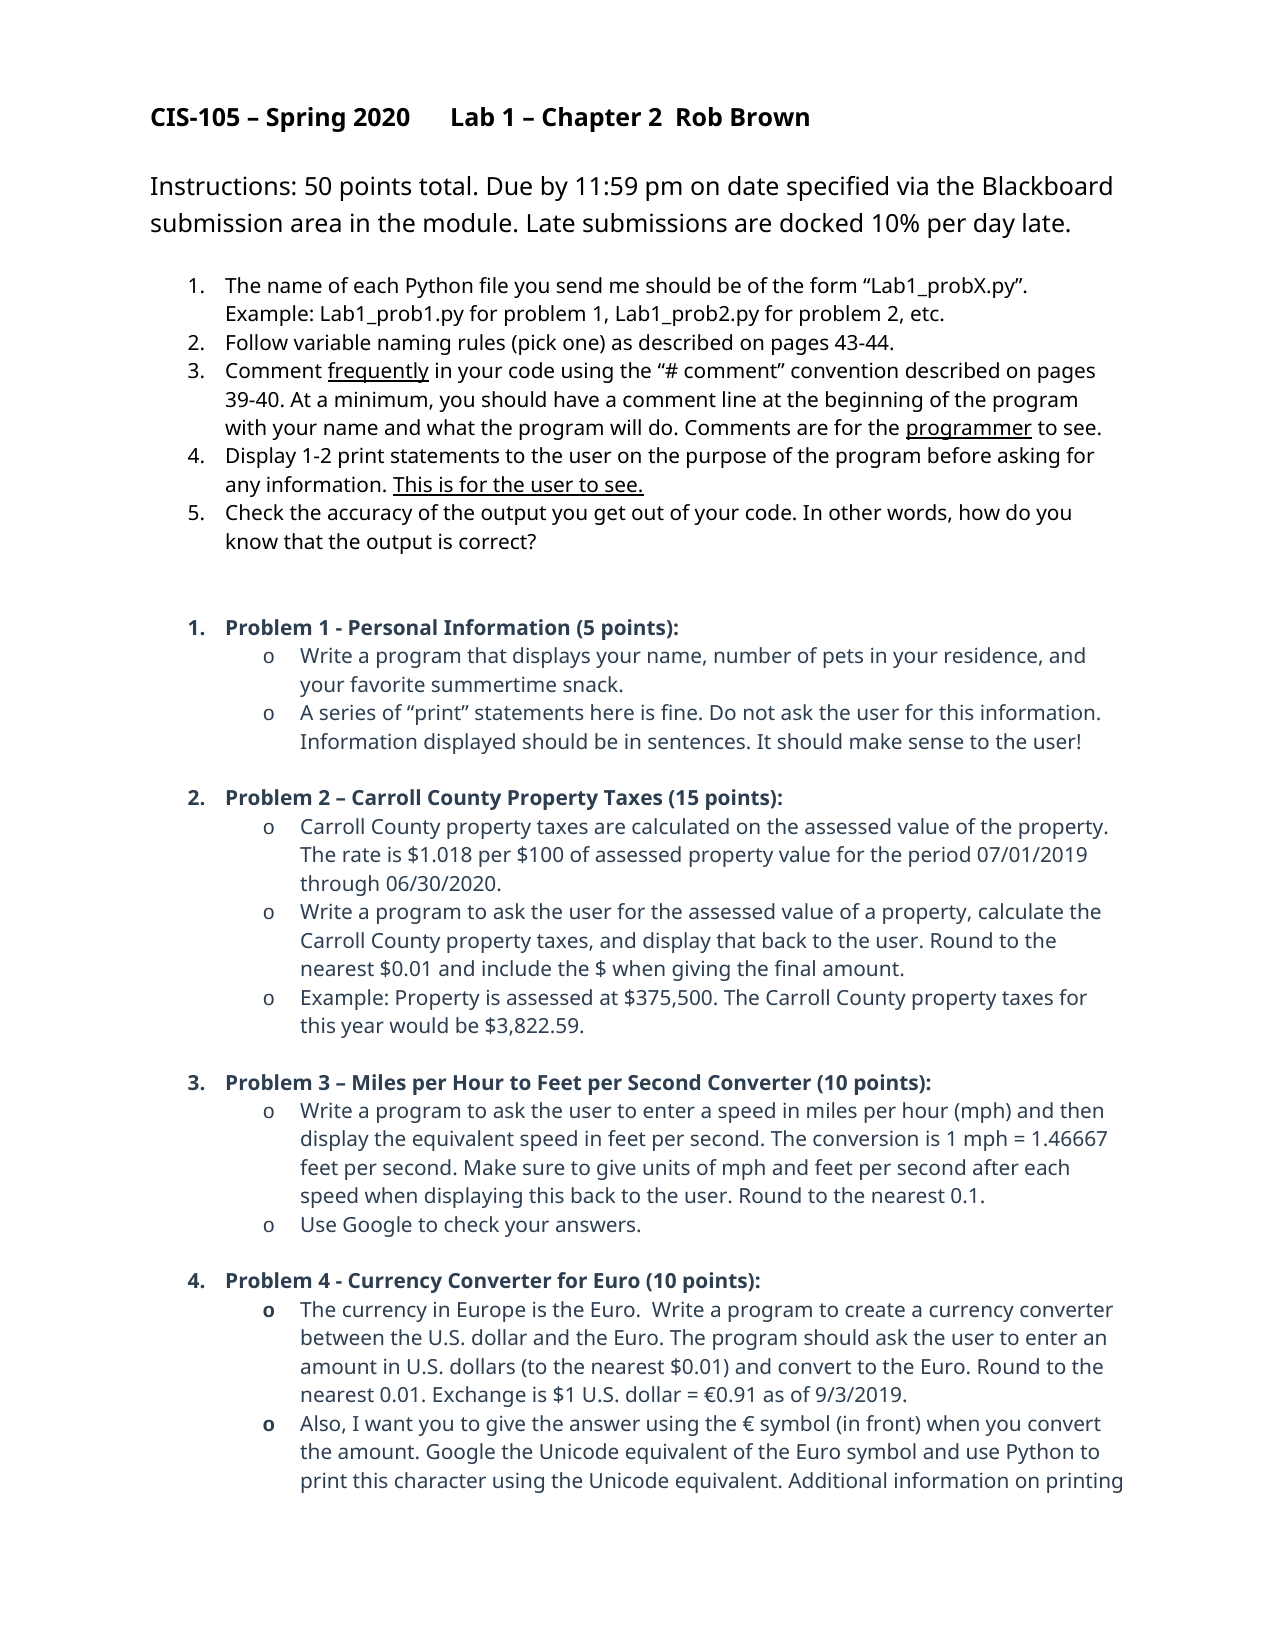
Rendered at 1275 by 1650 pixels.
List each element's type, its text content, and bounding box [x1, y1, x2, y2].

list Problem 2 – Carroll County Property Taxes (15 points): [187, 783, 1125, 812]
list Use Google to check your answers. [262, 1210, 1125, 1266]
list A series of “print” statements here is fine. Do not ask the user for this information. Information displayed should be in sentences. It should make sense to the user! [262, 698, 1125, 783]
list Comment frequently in your code using the “# comment” convention described on pages 39-40. At a minimum, you should have a comment line at the beginning of the program with your name and what the program will do. Comments are for the programmer to see. [187, 356, 1125, 442]
list The name of each Python file you send me should be of the form “Lab1_probX.py”. Example: Lab1_prob1.py for problem 1, Lab1_prob2.py for problem 2, etc. [187, 271, 1125, 328]
list Problem 4 - Currency Converter for Euro (10 points): [187, 1266, 1125, 1295]
list Carroll County property taxes are calculated on the assessed value of the property. The rate is $1.018 per $100 of assessed property value for the period 07/01/2019 through 06/30/2020. [262, 812, 1125, 897]
list Write a program that displays your name, number of pets in your residence, and your favorite summertime snack. [262, 641, 1125, 698]
list Display 1-2 print statements to the user on the purpose of the program before asking for any information. This is for the user to see. [187, 442, 1125, 498]
subtitle Instructions: 50 points total. Due by 11:59 pm on date specified via the Blackboard submission area in the module. Late submissions are docked 10% per day late. [150, 169, 1125, 240]
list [262, 1409, 1125, 1494]
list Follow variable naming rules (pick one) as described on pages 43-44. [187, 328, 1125, 356]
list Check the accuracy of the output you get out of your code. In other words, how do you know that the output is correct? [187, 498, 1125, 555]
list Problem 1 - Personal Information (5 points): [187, 613, 1125, 641]
list Problem 3 – Miles per Hour to Feet per Second Converter (10 points): [187, 1068, 1125, 1096]
list The currency in Europe is the Euro. Write a program to create a currency converter between the U.S. dollar and the Euro. The program should ask the user to enter an amount in U.S. dollars (to the nearest $0.01) and convert to the Euro. Round to the nearest 0.01. Exchange is $1 U.S. dollar = €0.91 as of 9/3/2019. [262, 1295, 1125, 1409]
list Write a program to ask the user for the assessed value of a property, calculate the Carroll County property taxes, and display that back to the user. Round to the nearest $0.01 and include the $ when giving the final amount. [262, 897, 1125, 983]
list Example: Property is assessed at $375,500. The Carroll County property taxes for this year would be $3,822.59. [262, 983, 1125, 1068]
list Write a program to ask the user to enter a speed in miles per hour (mph) and then display the equivalent speed in feet per second. The conversion is 1 mph = 1.46667 feet per second. Make sure to give units of mph and feet per second after each speed when displaying this back to the user. Round to the nearest 0.1. [262, 1096, 1125, 1210]
